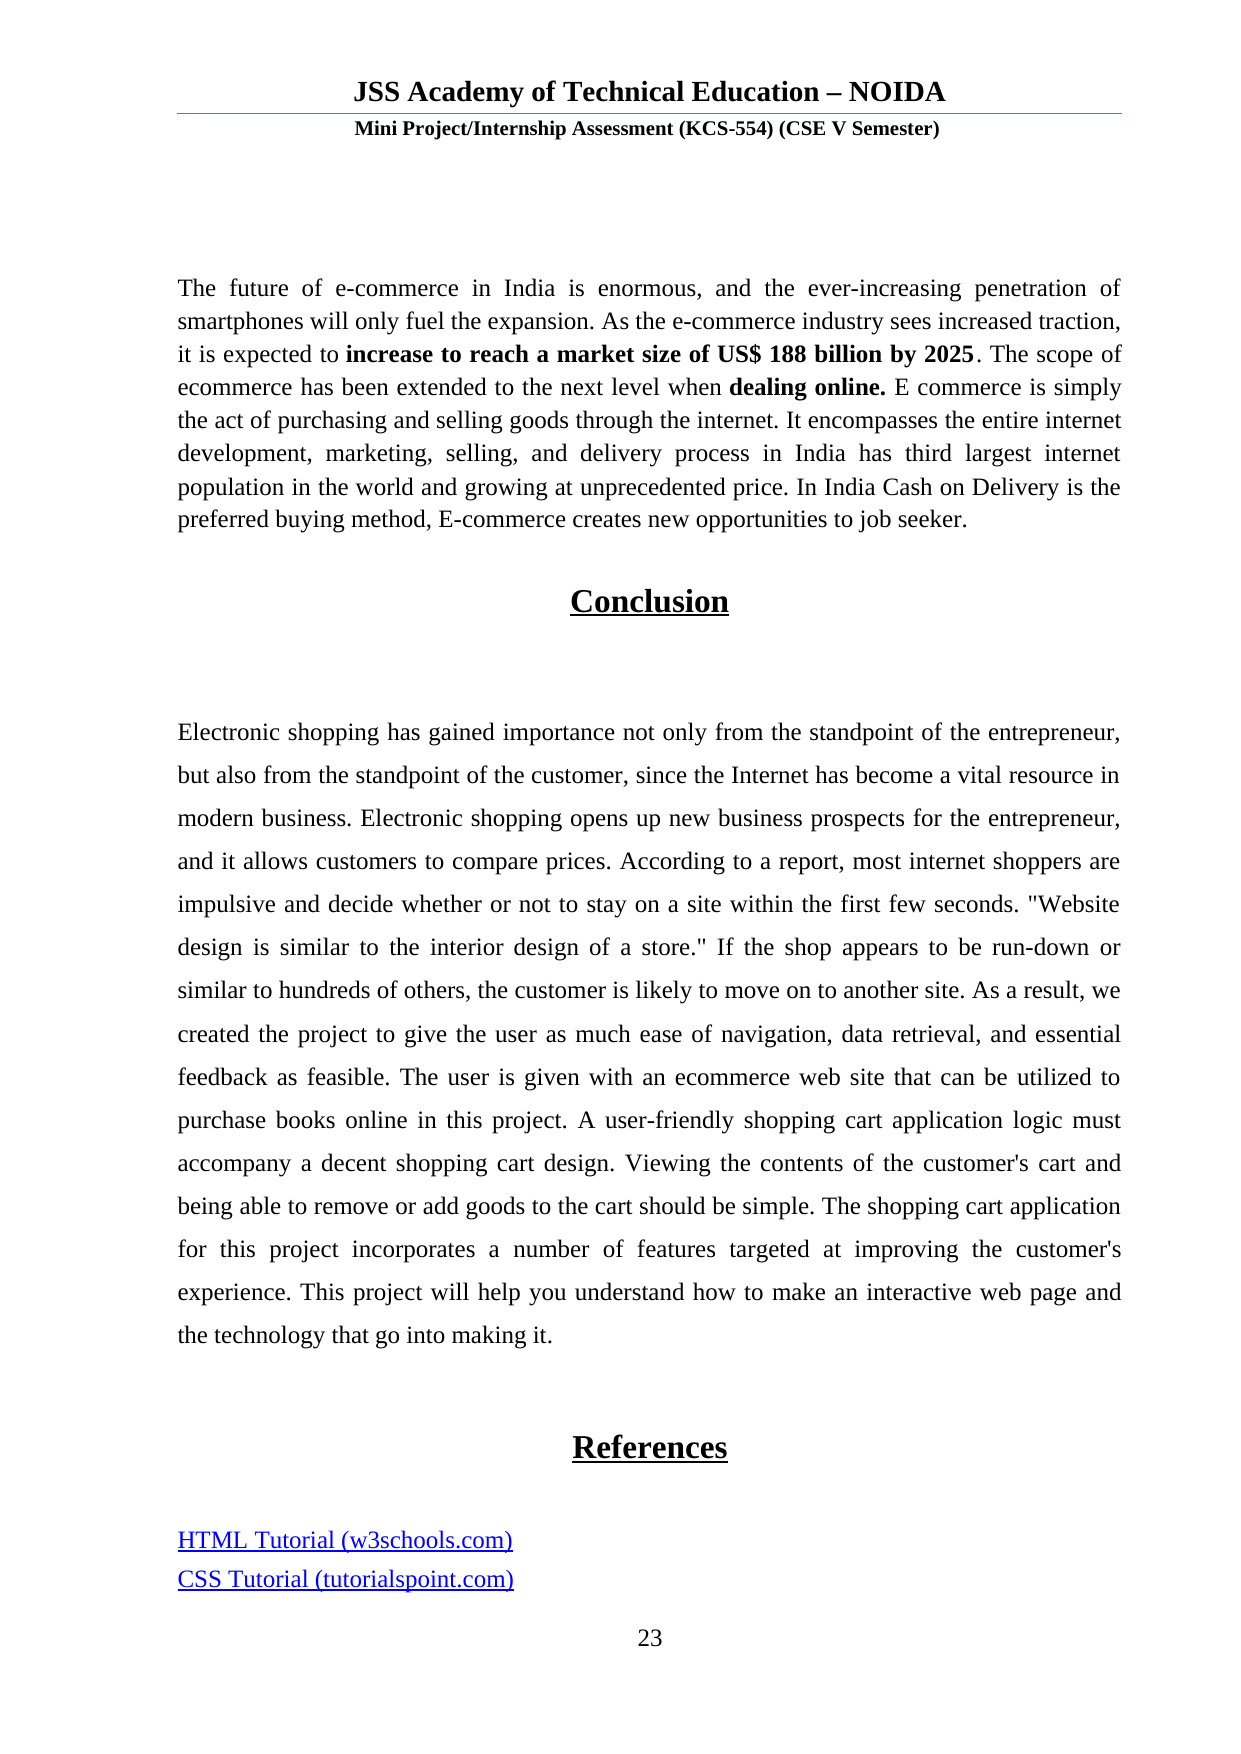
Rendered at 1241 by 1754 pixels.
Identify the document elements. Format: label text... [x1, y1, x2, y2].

text The future of e-commerce in India is enormous, and the ever-increasing penetration of smartphones will only fuel the expansion. As the e-commerce industry sees increased traction, it is expected to increase to reach a market size of US$ 188 billion by 2025. The scope of ecommerce has been extended to the next level when dealing online. E commerce is simply the act of purchasing and selling goods through the internet. It encompasses the entire internet development, marketing, selling, and delivery process in India has third largest internet population in the world and growing at unprecedented price. In India Cash on Delivery is the preferred buying method, E-commerce creates new opportunities to job seeker. [177, 273, 1122, 533]
text CSS Tutorial (tutorialspoint.com) [177, 1564, 1122, 1593]
text HTML Tutorial (w3schools.com) [177, 1525, 1122, 1554]
text Electronic shopping has gained importance not only from the standpoint of the entrepreneur, but also from the standpoint of the customer, since the Internet has become a vital resource in modern business. Electronic shopping opens up new business prospects for the entrepreneur, and it allows customers to compare prices. According to a report, most internet shoppers are impulsive and decide whether or not to stay on a site within the first few seconds. "Website design is similar to the interior design of a store." If the shop appears to be run-down or similar to hundreds of others, the customer is likely to move on to another site. As a result, we created the project to give the user as much ease of navigation, data retrieval, and essential feedback as feasible. The user is given with an ecommerce web site that can be utilized to purchase books online in this project. A user-friendly shopping cart application logic must accompany a decent shopping cart design. Viewing the contents of the customer's cart and being able to remove or add goods to the cart should be simple. The shopping cart application for this project incorporates a number of features targeted at improving the customer's experience. This project will help you understand how to make an interactive web page and the technology that go into making it. [177, 717, 1122, 1349]
text References [177, 1428, 1122, 1466]
text Conclusion [177, 581, 1122, 619]
